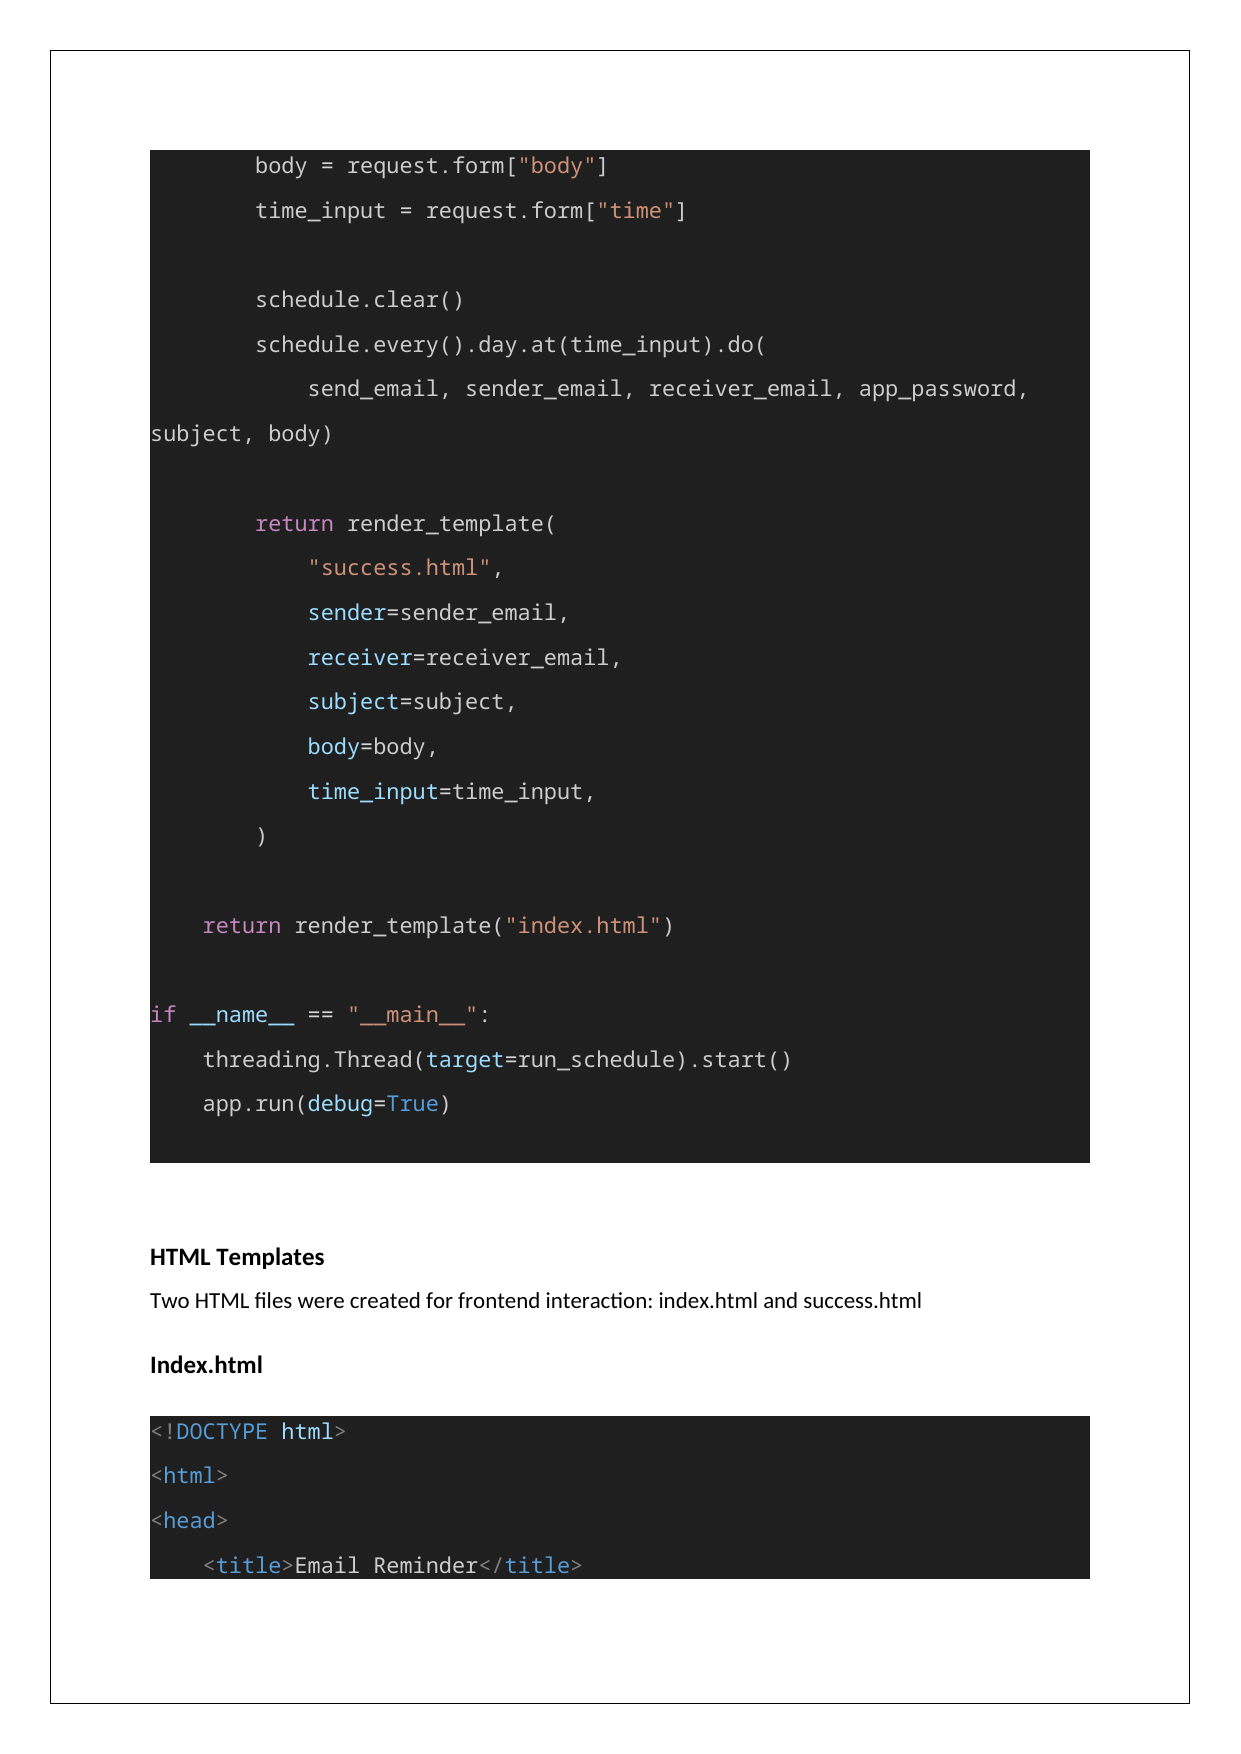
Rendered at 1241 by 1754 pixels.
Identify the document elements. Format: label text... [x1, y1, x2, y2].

text schedule.every().day.at(time_input).do( [150, 329, 1090, 358]
text body=body, [150, 731, 1090, 761]
text ) [150, 820, 1090, 850]
text return render_template( [150, 507, 1090, 537]
text Two HTML files were created for frontend interaction: index.html and success.html [150, 1286, 1090, 1314]
text "success.html", [150, 552, 1090, 582]
text return render_template("index.html") [150, 910, 1090, 939]
text <html> [150, 1460, 1090, 1490]
text sender=sender_email, [150, 597, 1090, 627]
text <title>Email Reminder</title> [150, 1550, 1090, 1579]
text app.run(debug=True) [150, 1088, 1090, 1118]
text receiver=receiver_email, [150, 642, 1090, 671]
text Index.html [150, 1349, 1090, 1380]
text <head> [150, 1505, 1090, 1535]
text subject=subject, [150, 686, 1090, 716]
text send_email, sender_email, receiver_email, app_password, subject, body) [150, 373, 1090, 448]
text threading.Thread(target=run_schedule).start() [150, 1044, 1090, 1073]
text time_input=time_input, [150, 776, 1090, 805]
text schedule.clear() [150, 284, 1090, 314]
subtitle HTML Templates [150, 1241, 1090, 1271]
text <!DOCTYPE html> [150, 1416, 1090, 1446]
text time_input = request.form["time"] [150, 195, 1090, 224]
text body = request.form["body"] [150, 150, 1090, 180]
text if __name__ == "__main__": [150, 999, 1090, 1029]
